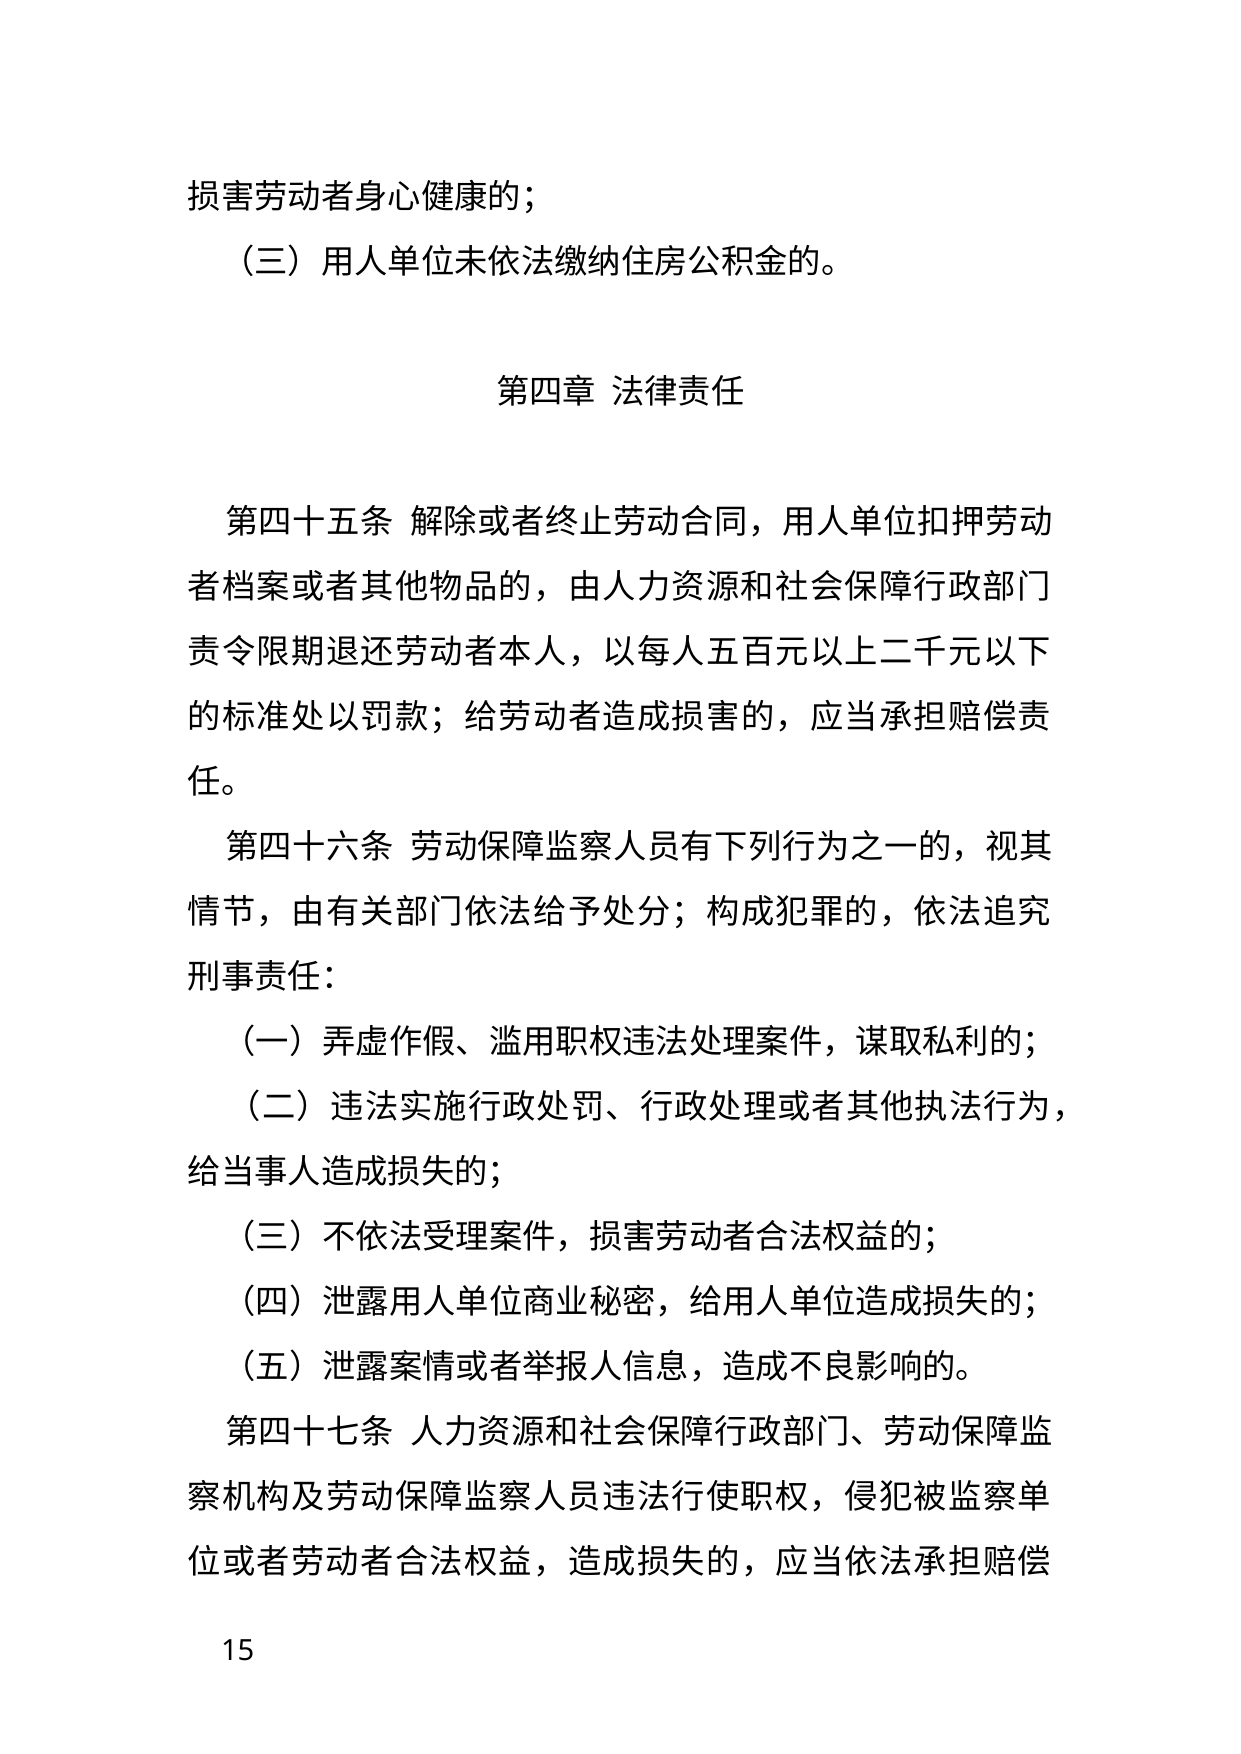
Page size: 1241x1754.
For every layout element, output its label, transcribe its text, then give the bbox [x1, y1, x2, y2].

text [187, 1397, 1053, 1592]
text 第四十六条 劳动保障监察人员有下列行为之一的，视其情节，由有关部门依法给予处分；构成犯罪的，依法追究刑事责任： [187, 812, 1053, 1007]
text 第四十五条 解除或者终止劳动合同，用人单位扣押劳动者档案或者其他物品的，由人力资源和社会保障行政部门责令限期退还劳动者本人，以每人五百元以上二千元以下的标准处以罚款；给劳动者造成损害的，应当承担赔偿责任。 [187, 487, 1053, 812]
text 第四章 法律责任 [187, 357, 1053, 422]
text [187, 162, 1053, 227]
text （五）泄露案情或者举报人信息，造成不良影响的。 [187, 1332, 1053, 1397]
text （三）不依法受理案件，损害劳动者合法权益的； [187, 1202, 1053, 1267]
text （四）泄露用人单位商业秘密，给用人单位造成损失的； [187, 1267, 1053, 1332]
text （一）弄虚作假、滥用职权违法处理案件，谋取私利的； [187, 1007, 1053, 1072]
text （二）违法实施行政处罚、行政处理或者其他执法行为，给当事人造成损失的； [187, 1072, 1053, 1202]
text （三）用人单位未依法缴纳住房公积金的。 [187, 227, 1053, 292]
